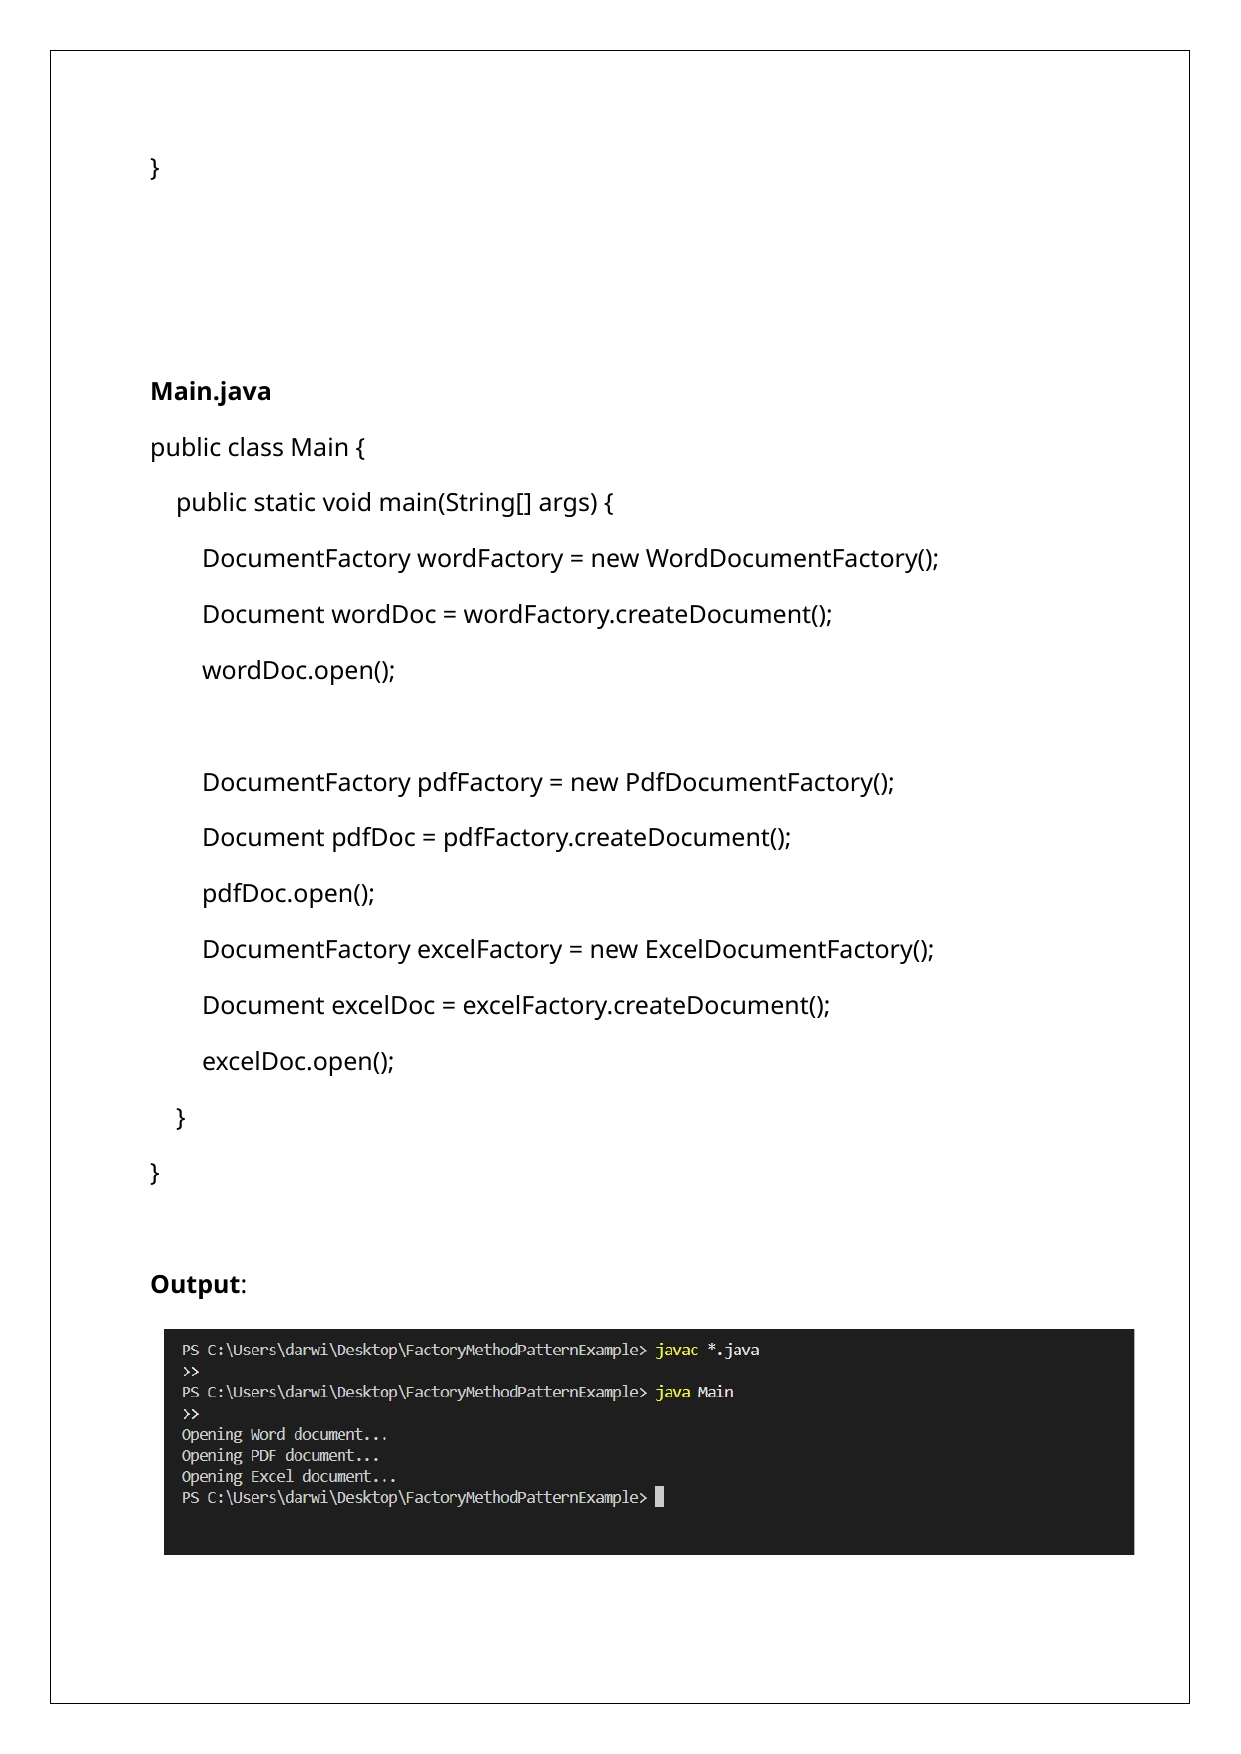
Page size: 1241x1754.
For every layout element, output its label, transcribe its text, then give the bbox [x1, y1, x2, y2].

picture [164, 1329, 1135, 1555]
text } [150, 150, 1090, 184]
text public static void main(String[] args) { [150, 485, 1090, 519]
text } [150, 1155, 1090, 1189]
text DocumentFactory pdfFactory = new PdfDocumentFactory(); [150, 764, 1090, 798]
text pdfDoc.open(); [150, 876, 1090, 910]
text Main.java [150, 373, 1090, 407]
text excelDoc.open(); [150, 1043, 1090, 1077]
text DocumentFactory wordFactory = new WordDocumentFactory(); [150, 541, 1090, 575]
text Document wordDoc = wordFactory.createDocument(); [150, 597, 1090, 631]
text Document excelDoc = excelFactory.createDocument(); [150, 987, 1090, 1022]
text public class Main { [150, 429, 1090, 463]
text DocumentFactory excelFactory = new ExcelDocumentFactory(); [150, 932, 1090, 966]
text Document pdfDoc = pdfFactory.createDocument(); [150, 820, 1090, 854]
text } [150, 1099, 1090, 1133]
text Output: [150, 1267, 1090, 1301]
text wordDoc.open(); [150, 652, 1090, 687]
